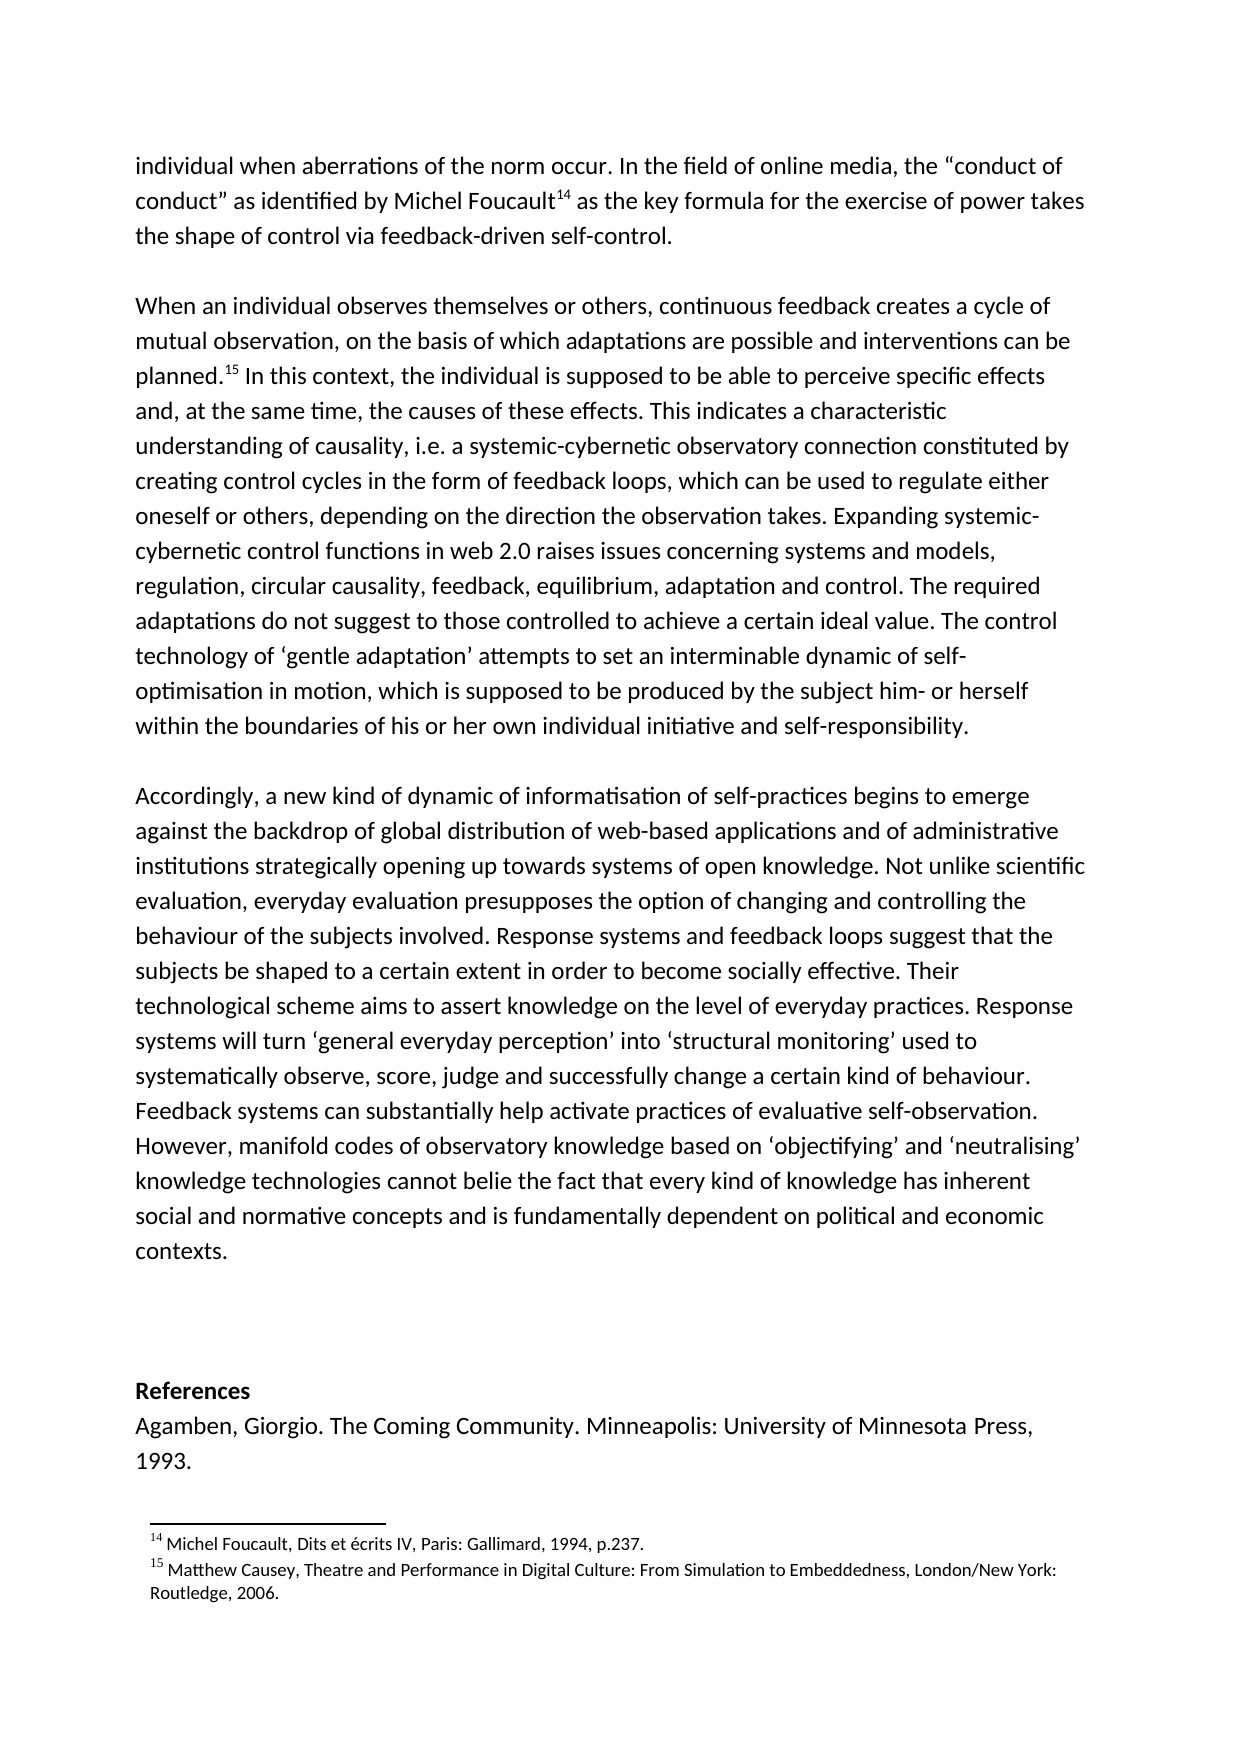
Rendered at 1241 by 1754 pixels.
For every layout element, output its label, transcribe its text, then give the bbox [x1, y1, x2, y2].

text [135, 150, 1090, 251]
text Agamben, Giorgio. The Coming Community. Minneapolis: University of Minnesota Press, 1993. [135, 1410, 1090, 1476]
text References [135, 1375, 1090, 1406]
text When an individual observes themselves or others, continuous feedback creates a cycle of mutual observation, on the basis of which adaptations are possible and interventions can be planned. In this context, the individual is supposed to be able to perceive specific effects and, at the same time, the causes of these effects. This indicates a characteristic understanding of causality, i.e. a systemic-cybernetic observatory connection constituted by creating control cycles in the form of feedback loops, which can be used to regulate either oneself or others, depending on the direction the observation takes. Expanding systemic-cybernetic control functions in web 2.0 raises issues concerning systems and models, regulation, circular causality, feedback, equilibrium, adaptation and control. The required adaptations do not suggest to those controlled to achieve a certain ideal value. The control technology of ‘gentle adaptation’ attempts to set an interminable dynamic of self-optimisation in motion, which is supposed to be produced by the subject him- or herself within the boundaries of his or her own individual initiative and self-responsibility. [135, 290, 1090, 741]
text Accordingly, a new kind of dynamic of informatisation of self-practices begins to emerge against the backdrop of global distribution of web-based applications and of administrative institutions strategically opening up towards systems of open knowledge. Not unlike scientific evaluation, everyday evaluation presupposes the option of changing and controlling the behaviour of the subjects involved. Response systems and feedback loops suggest that the subjects be shaped to a certain extent in order to become socially effective. Their technological scheme aims to assert knowledge on the level of everyday practices. Response systems will turn ‘general everyday perception’ into ‘structural monitoring’ used to systematically observe, score, judge and successfully change a certain kind of behaviour. Feedback systems can substantially help activate practices of evaluative self-observation. However, manifold codes of observatory knowledge based on ‘objectifying’ and ‘neutralising’ knowledge technologies cannot belie the fact that every kind of knowledge has inherent social and normative concepts and is fundamentally dependent on political and economic contexts. [135, 780, 1090, 1266]
